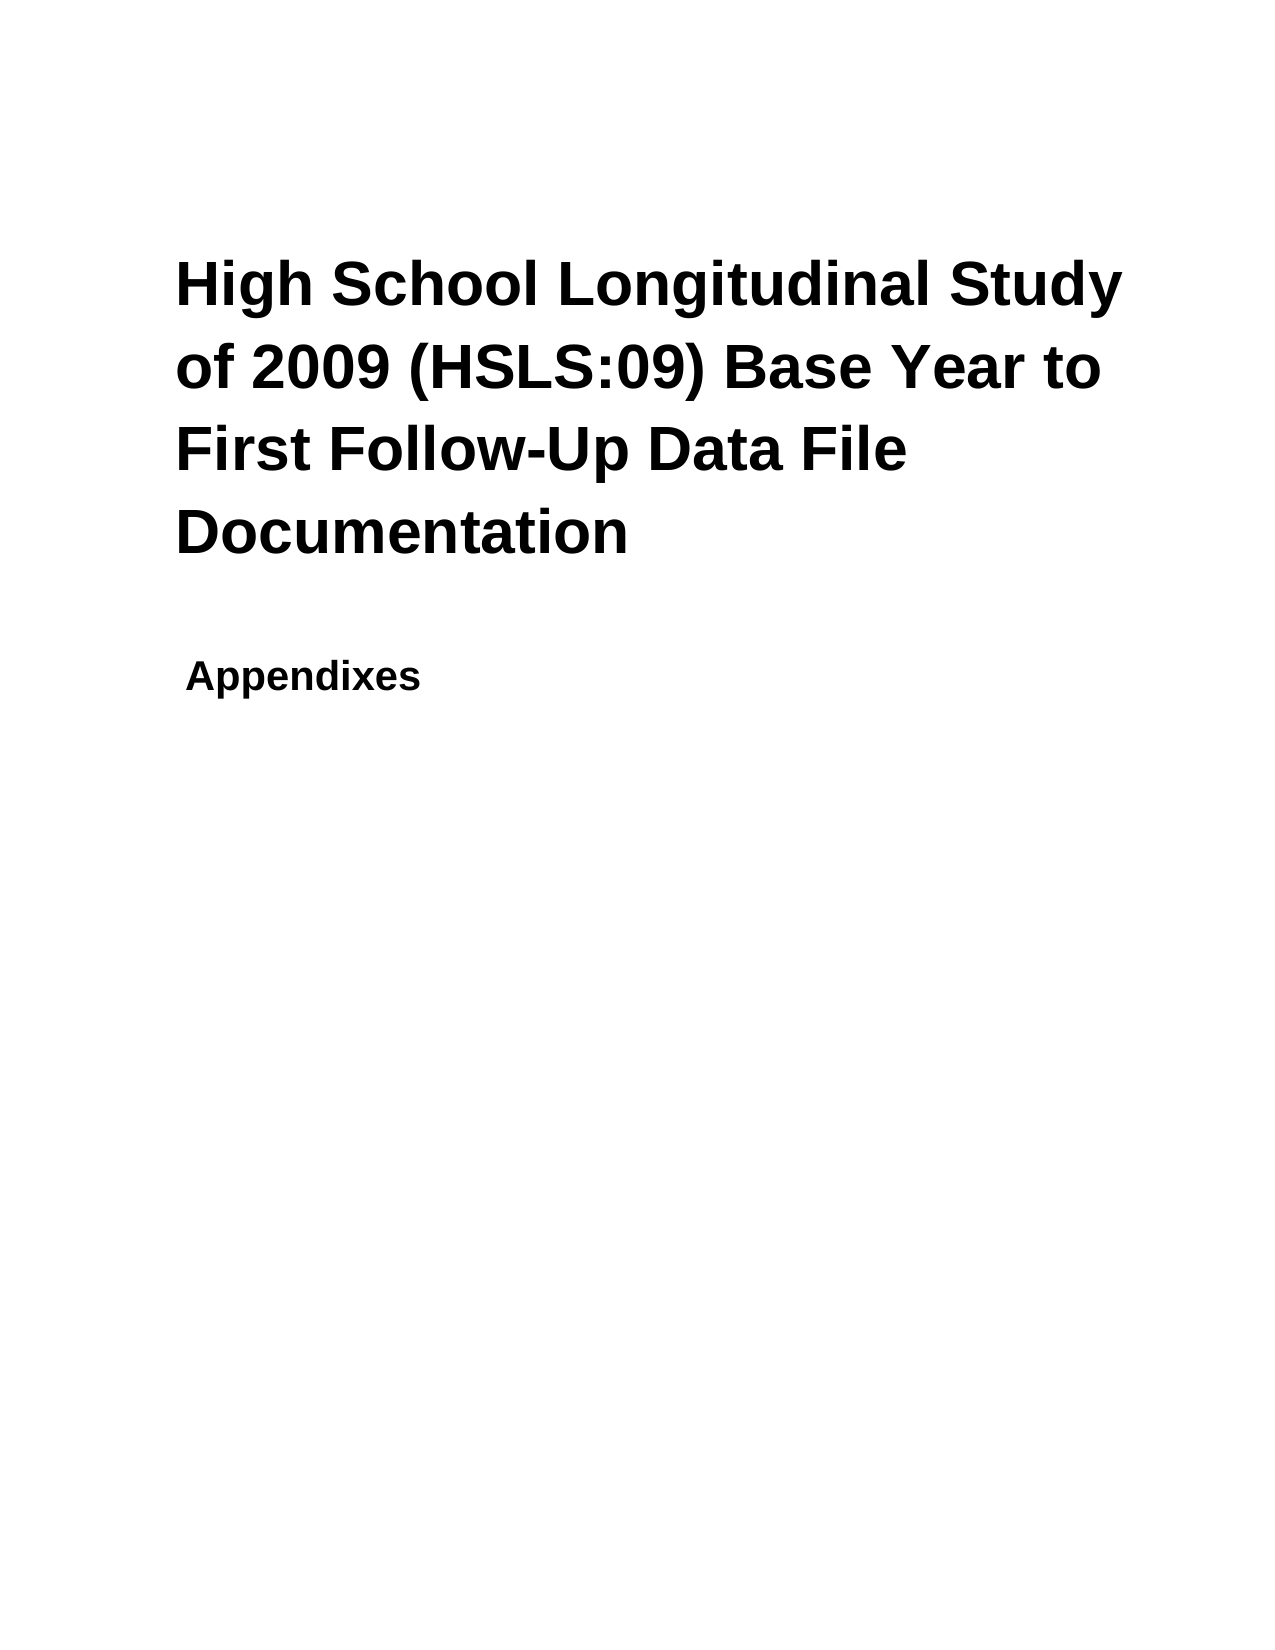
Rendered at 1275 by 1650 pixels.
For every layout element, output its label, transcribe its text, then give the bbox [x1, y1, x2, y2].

text Appendixes [185, 651, 422, 699]
text High School Longitudinal Study of 2009 (HSLS:09) Base Year to First Follow-Up Data File Documentation [175, 247, 1124, 567]
